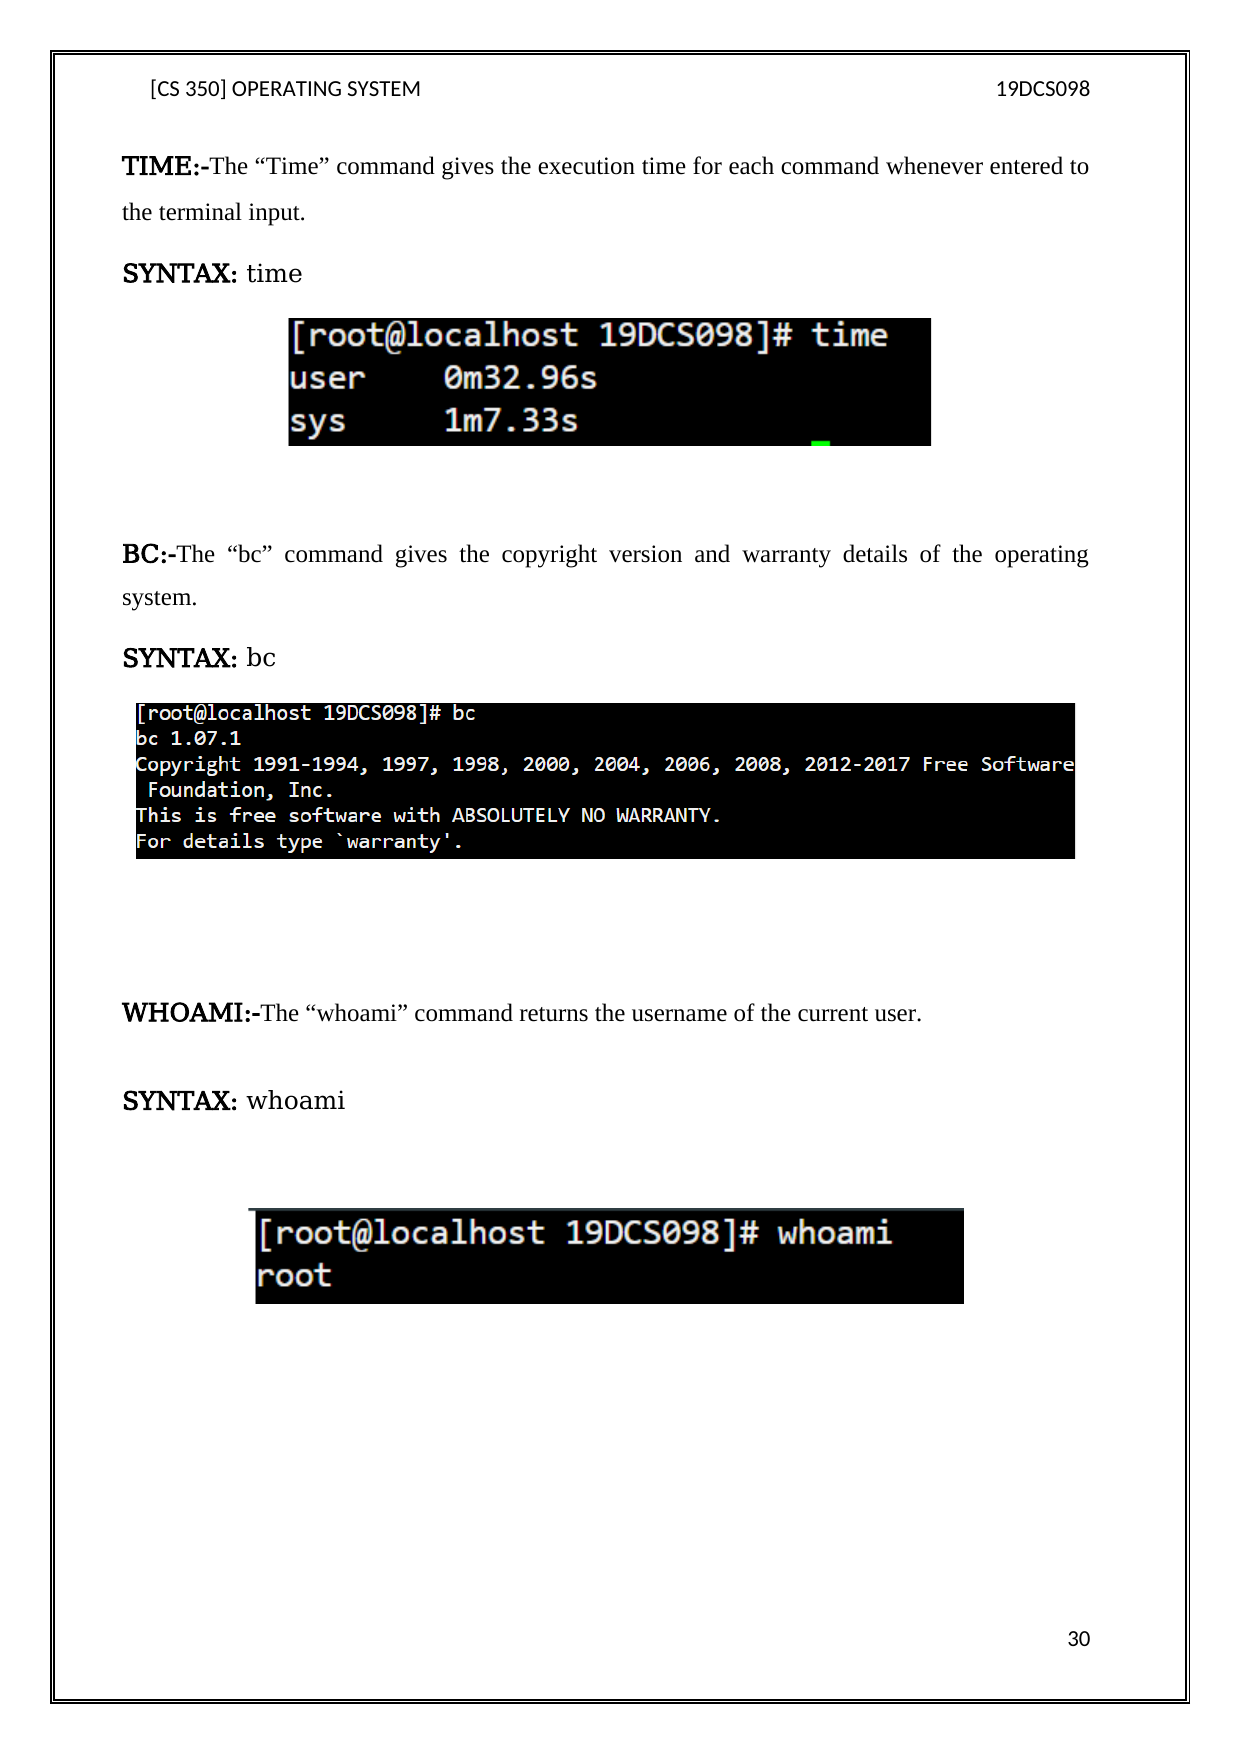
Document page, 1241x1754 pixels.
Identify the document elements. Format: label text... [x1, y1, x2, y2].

list TIME:-The “Time” command gives the execution time for each command whenever entered to the terminal input. [122, 150, 1090, 225]
text SYNTAX: time [122, 257, 1090, 287]
list SYNTAX: whoami [122, 1085, 1090, 1115]
list WHOAMI:-The “whoami” command returns the username of the current user. [122, 996, 1090, 1027]
list BC:-The “bc” command gives the copyright version and warranty details of the operating system. [122, 538, 1090, 611]
picture [281, 318, 932, 446]
text SYNTAX: bc [122, 642, 1090, 672]
picture [248, 1208, 964, 1304]
picture [136, 703, 1077, 859]
